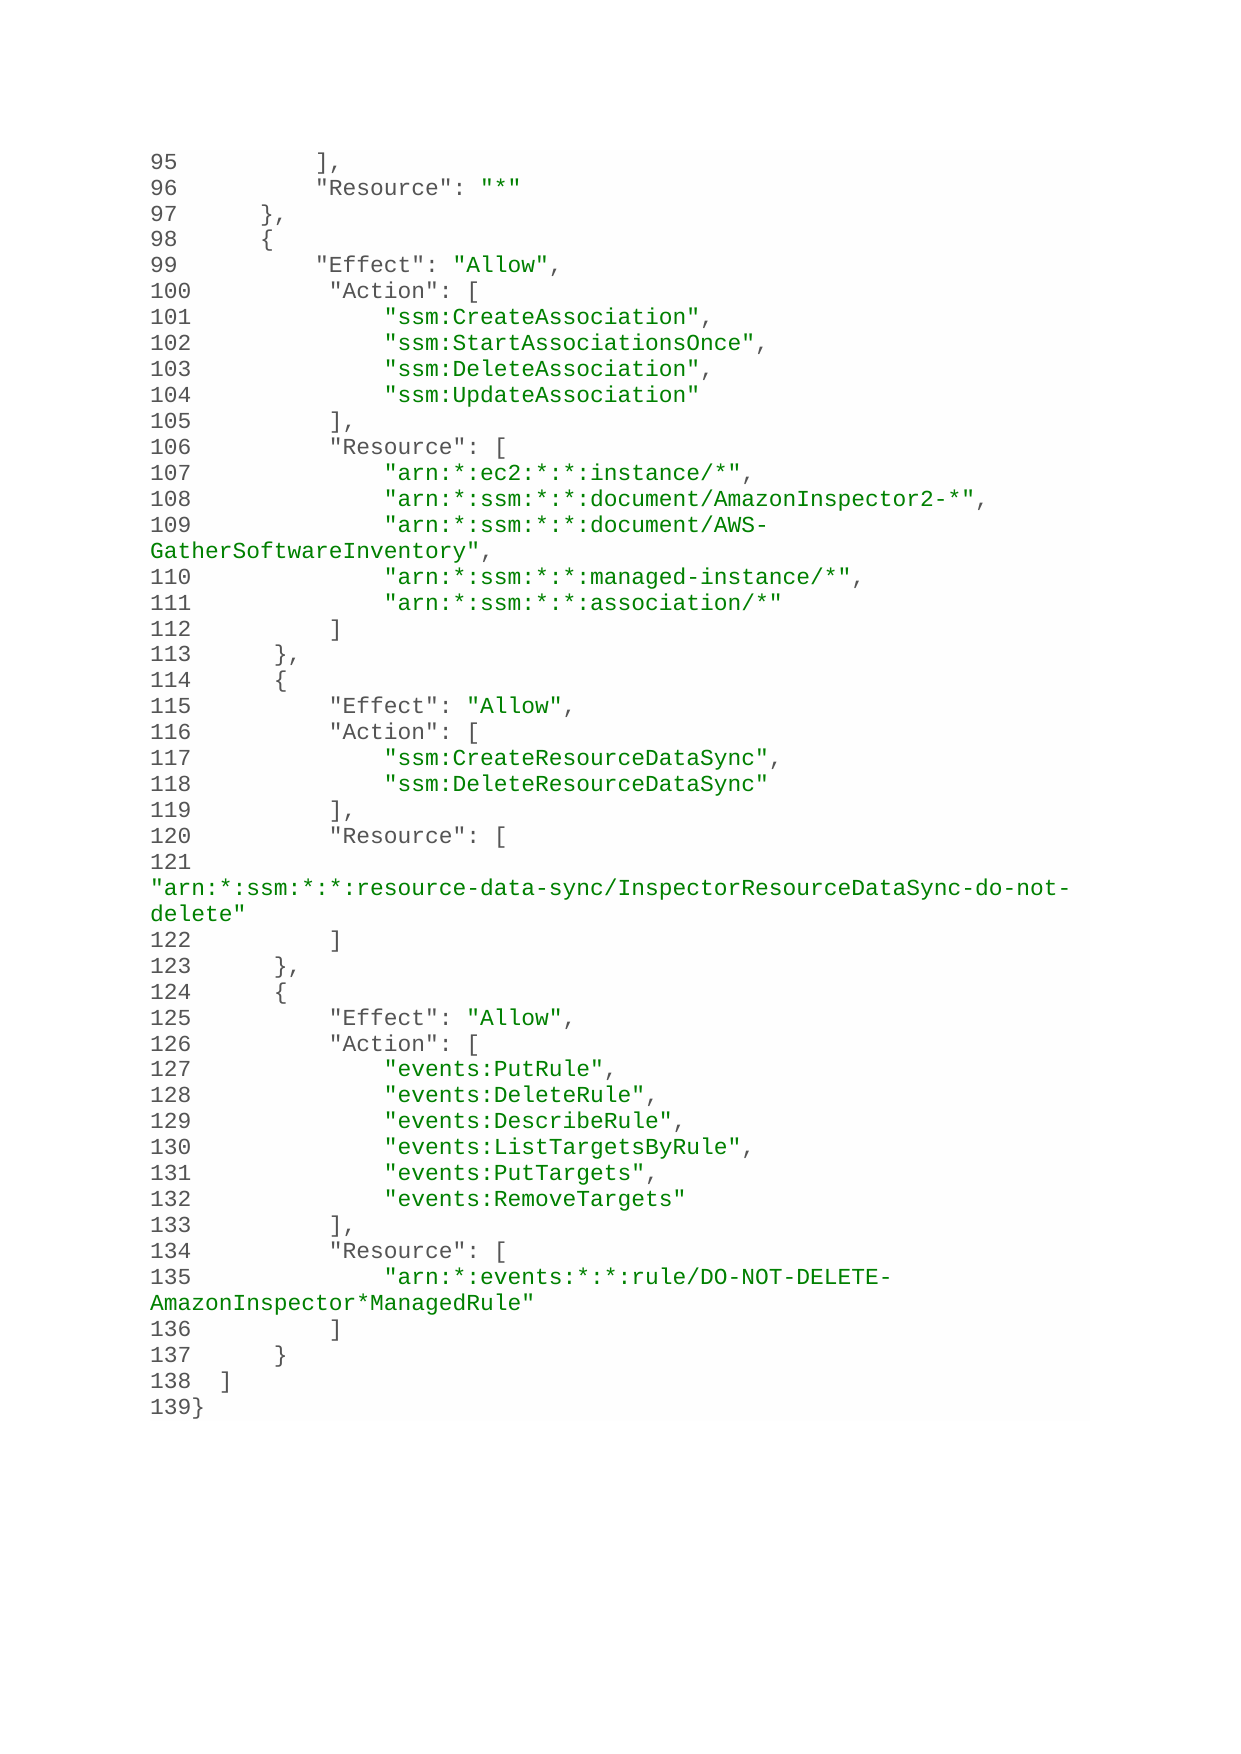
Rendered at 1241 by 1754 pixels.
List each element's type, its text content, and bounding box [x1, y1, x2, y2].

text 98 { [150, 228, 1090, 254]
text 117 "ssm:CreateResourceDataSync", [150, 747, 1090, 772]
text 130 "events:ListTargetsByRule", [150, 1136, 1090, 1162]
text 136 ] [150, 1317, 1090, 1343]
text 111 "arn:*:ssm:*:*:association/*" [150, 591, 1090, 617]
text 116 "Action": [ [150, 721, 1090, 747]
text 124 { [150, 980, 1090, 1006]
text 112 ] [150, 617, 1090, 643]
text 125 "Effect": "Allow", [150, 1006, 1090, 1032]
text 121 "arn:*:ssm:*:*:resource-data-sync/InspectorResourceDataSync-do-not-delete" [150, 850, 1090, 928]
text 139} [150, 1395, 1090, 1421]
text 102 "ssm:StartAssociationsOnce", [150, 332, 1090, 357]
text 126 "Action": [ [150, 1032, 1090, 1058]
text 114 { [150, 669, 1090, 695]
text 138 ] [150, 1369, 1090, 1395]
text 107 "arn:*:ec2:*:*:instance/*", [150, 461, 1090, 487]
text 96 "Resource": "*" [150, 176, 1090, 202]
text 118 "ssm:DeleteResourceDataSync" [150, 772, 1090, 798]
text 137 } [150, 1343, 1090, 1369]
text 103 "ssm:DeleteAssociation", [150, 357, 1090, 383]
text 104 "ssm:UpdateAssociation" [150, 383, 1090, 409]
text 99 "Effect": "Allow", [150, 254, 1090, 280]
text 100 "Action": [ [150, 280, 1090, 306]
text 135 "arn:*:events:*:*:rule/DO-NOT-DELETE-AmazonInspector*ManagedRule" [150, 1265, 1090, 1317]
text 101 "ssm:CreateAssociation", [150, 306, 1090, 332]
text 133 ], [150, 1213, 1090, 1239]
text 108 "arn:*:ssm:*:*:document/AmazonInspector2-*", [150, 487, 1090, 513]
text 122 ] [150, 928, 1090, 954]
text 132 "events:RemoveTargets" [150, 1187, 1090, 1213]
text 119 ], [150, 798, 1090, 824]
text 120 "Resource": [ [150, 824, 1090, 850]
text 106 "Resource": [ [150, 435, 1090, 461]
text 123 }, [150, 954, 1090, 980]
text 113 }, [150, 643, 1090, 669]
text 134 "Resource": [ [150, 1239, 1090, 1265]
text 131 "events:PutTargets", [150, 1162, 1090, 1187]
text 115 "Effect": "Allow", [150, 695, 1090, 721]
text 95 ], [150, 150, 1090, 176]
text 110 "arn:*:ssm:*:*:managed-instance/*", [150, 565, 1090, 591]
text 105 ], [150, 409, 1090, 435]
text 97 }, [150, 202, 1090, 228]
text 127 "events:PutRule", [150, 1058, 1090, 1084]
text 129 "events:DescribeRule", [150, 1110, 1090, 1136]
text 128 "events:DeleteRule", [150, 1084, 1090, 1110]
text 109 "arn:*:ssm:*:*:document/AWS-GatherSoftwareInventory", [150, 513, 1090, 565]
